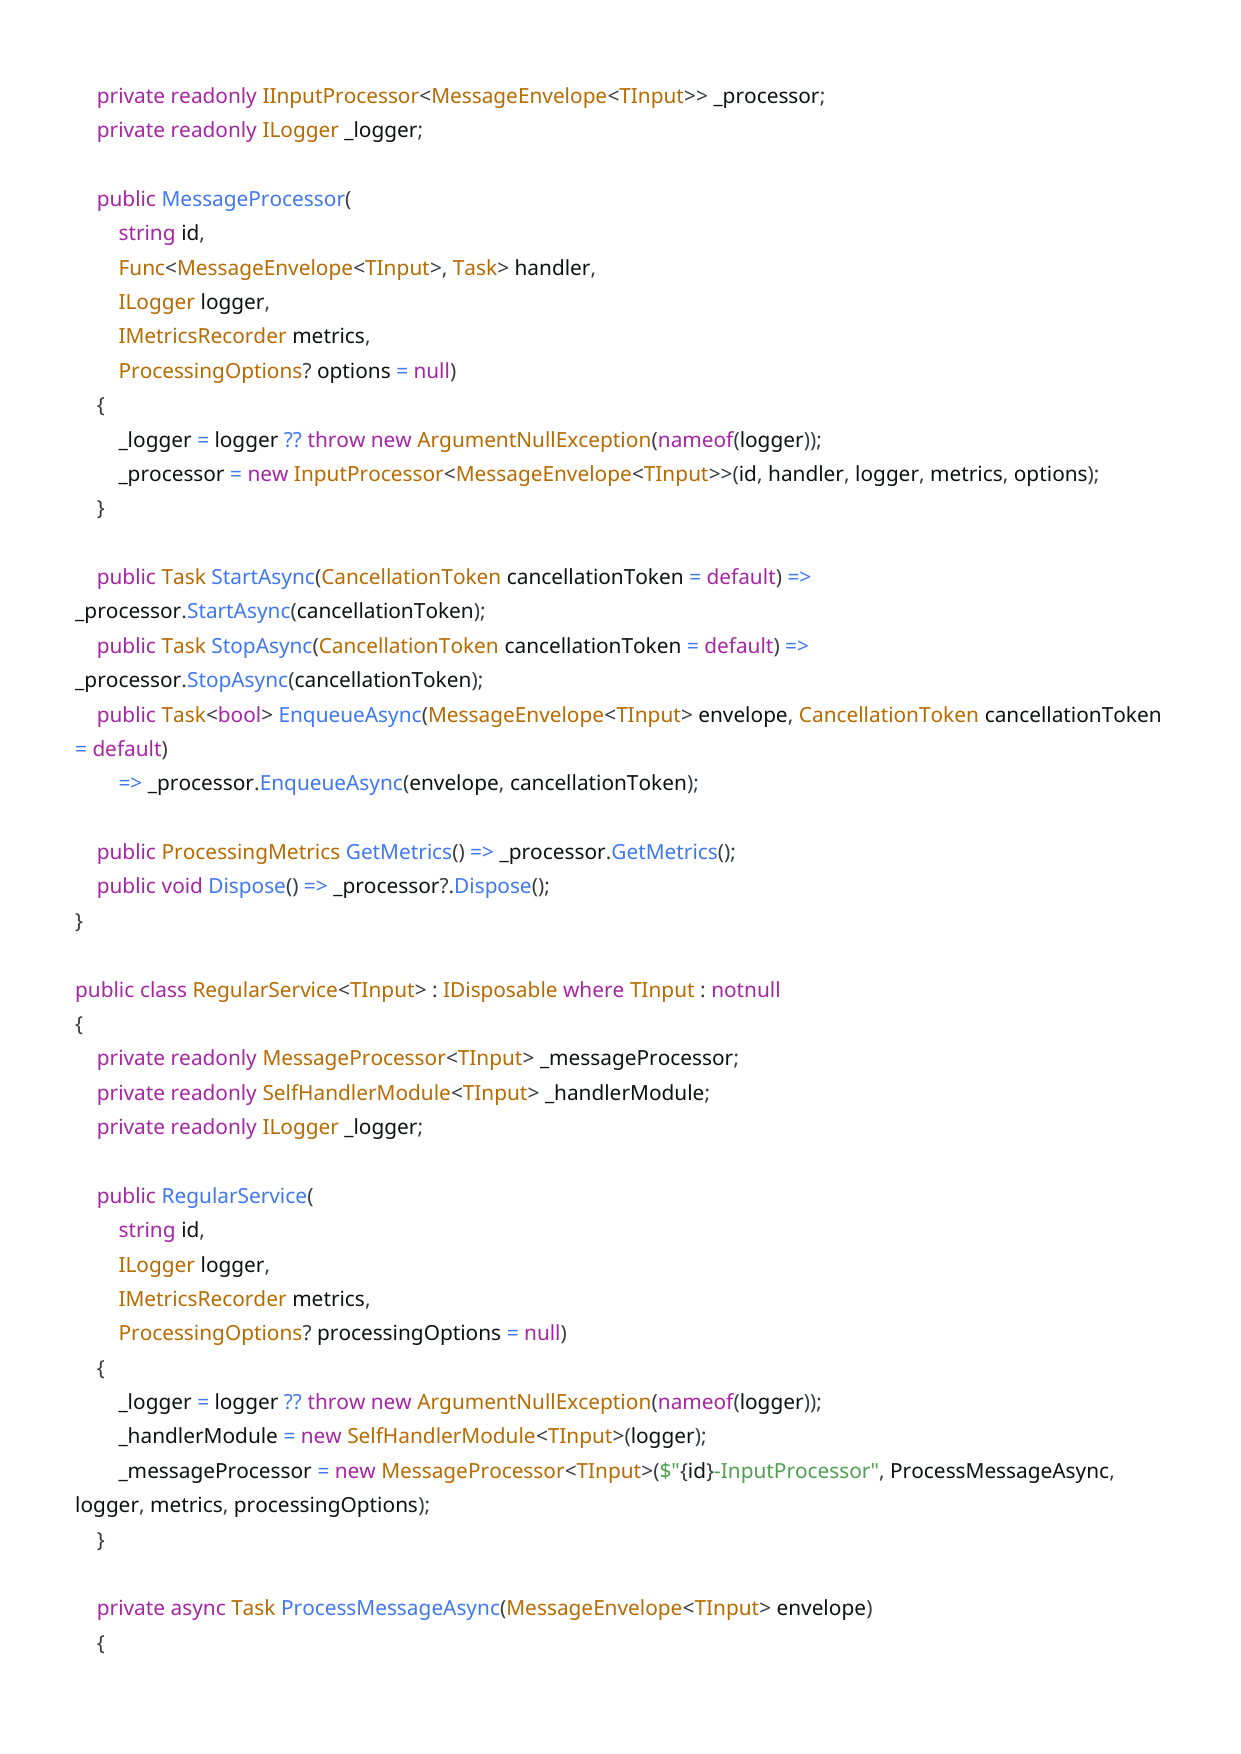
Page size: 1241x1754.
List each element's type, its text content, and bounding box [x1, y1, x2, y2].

text public RegularService( [75, 1175, 1165, 1209]
text { [75, 1003, 1165, 1037]
text ILogger logger, [75, 1244, 1165, 1278]
text string id, [75, 1209, 1165, 1244]
text _handlerModule = new SelfHandlerModule<TInput>(logger); [75, 1416, 1165, 1450]
text string id, [75, 212, 1165, 247]
text IMetricsRecorder metrics, [75, 316, 1165, 350]
text ILogger logger, [75, 281, 1165, 316]
text public Task StartAsync(CancellationToken cancellationToken = default) => _processor.StartAsync(cancellationToken); [75, 556, 1165, 625]
text public Task StopAsync(CancellationToken cancellationToken = default) => _processor.StopAsync(cancellationToken); [75, 625, 1165, 694]
text private async Task ProcessMessageAsync(MessageEnvelope<TInput> envelope) [75, 1587, 1165, 1622]
text private readonly ILogger _logger; [75, 1106, 1165, 1141]
text IMetricsRecorder metrics, [75, 1278, 1165, 1312]
text } [75, 1519, 1165, 1553]
text ProcessingOptions? options = null) [75, 350, 1165, 384]
text { [75, 384, 1165, 419]
text public Task<bool> EnqueueAsync(MessageEnvelope<TInput> envelope, CancellationToken cancellationToken = default) [75, 694, 1165, 762]
text public ProcessingMetrics GetMetrics() => _processor.GetMetrics(); [75, 831, 1165, 866]
text } [75, 487, 1165, 522]
text Func<MessageEnvelope<TInput>, Task> handler, [75, 247, 1165, 281]
text _logger = logger ?? throw new ArgumentNullException(nameof(logger)); [75, 419, 1165, 453]
text private readonly SelfHandlerModule<TInput> _handlerModule; [75, 1072, 1165, 1106]
text ProcessingOptions? processingOptions = null) [75, 1312, 1165, 1347]
text public MessageProcessor( [75, 178, 1165, 212]
text public void Dispose() => _processor?.Dispose(); [75, 866, 1165, 900]
text => _processor.EnqueueAsync(envelope, cancellationToken); [75, 762, 1165, 797]
text private readonly MessageProcessor<TInput> _messageProcessor; [75, 1037, 1165, 1072]
text public class RegularService<TInput> : IDisposable where TInput : notnull [75, 969, 1165, 1003]
text } [75, 900, 1165, 934]
text { [75, 1622, 1165, 1656]
text _messageProcessor = new MessageProcessor<TInput>($"{id}-InputProcessor", ProcessMessageAsync, logger, metrics, processingOptions); [75, 1450, 1165, 1519]
text private readonly IInputProcessor<MessageEnvelope<TInput>> _processor; [75, 75, 1165, 109]
text { [75, 1347, 1165, 1381]
text _processor = new InputProcessor<MessageEnvelope<TInput>>(id, handler, logger, metrics, options); [75, 453, 1165, 487]
text private readonly ILogger _logger; [75, 109, 1165, 144]
text _logger = logger ?? throw new ArgumentNullException(nameof(logger)); [75, 1381, 1165, 1416]
